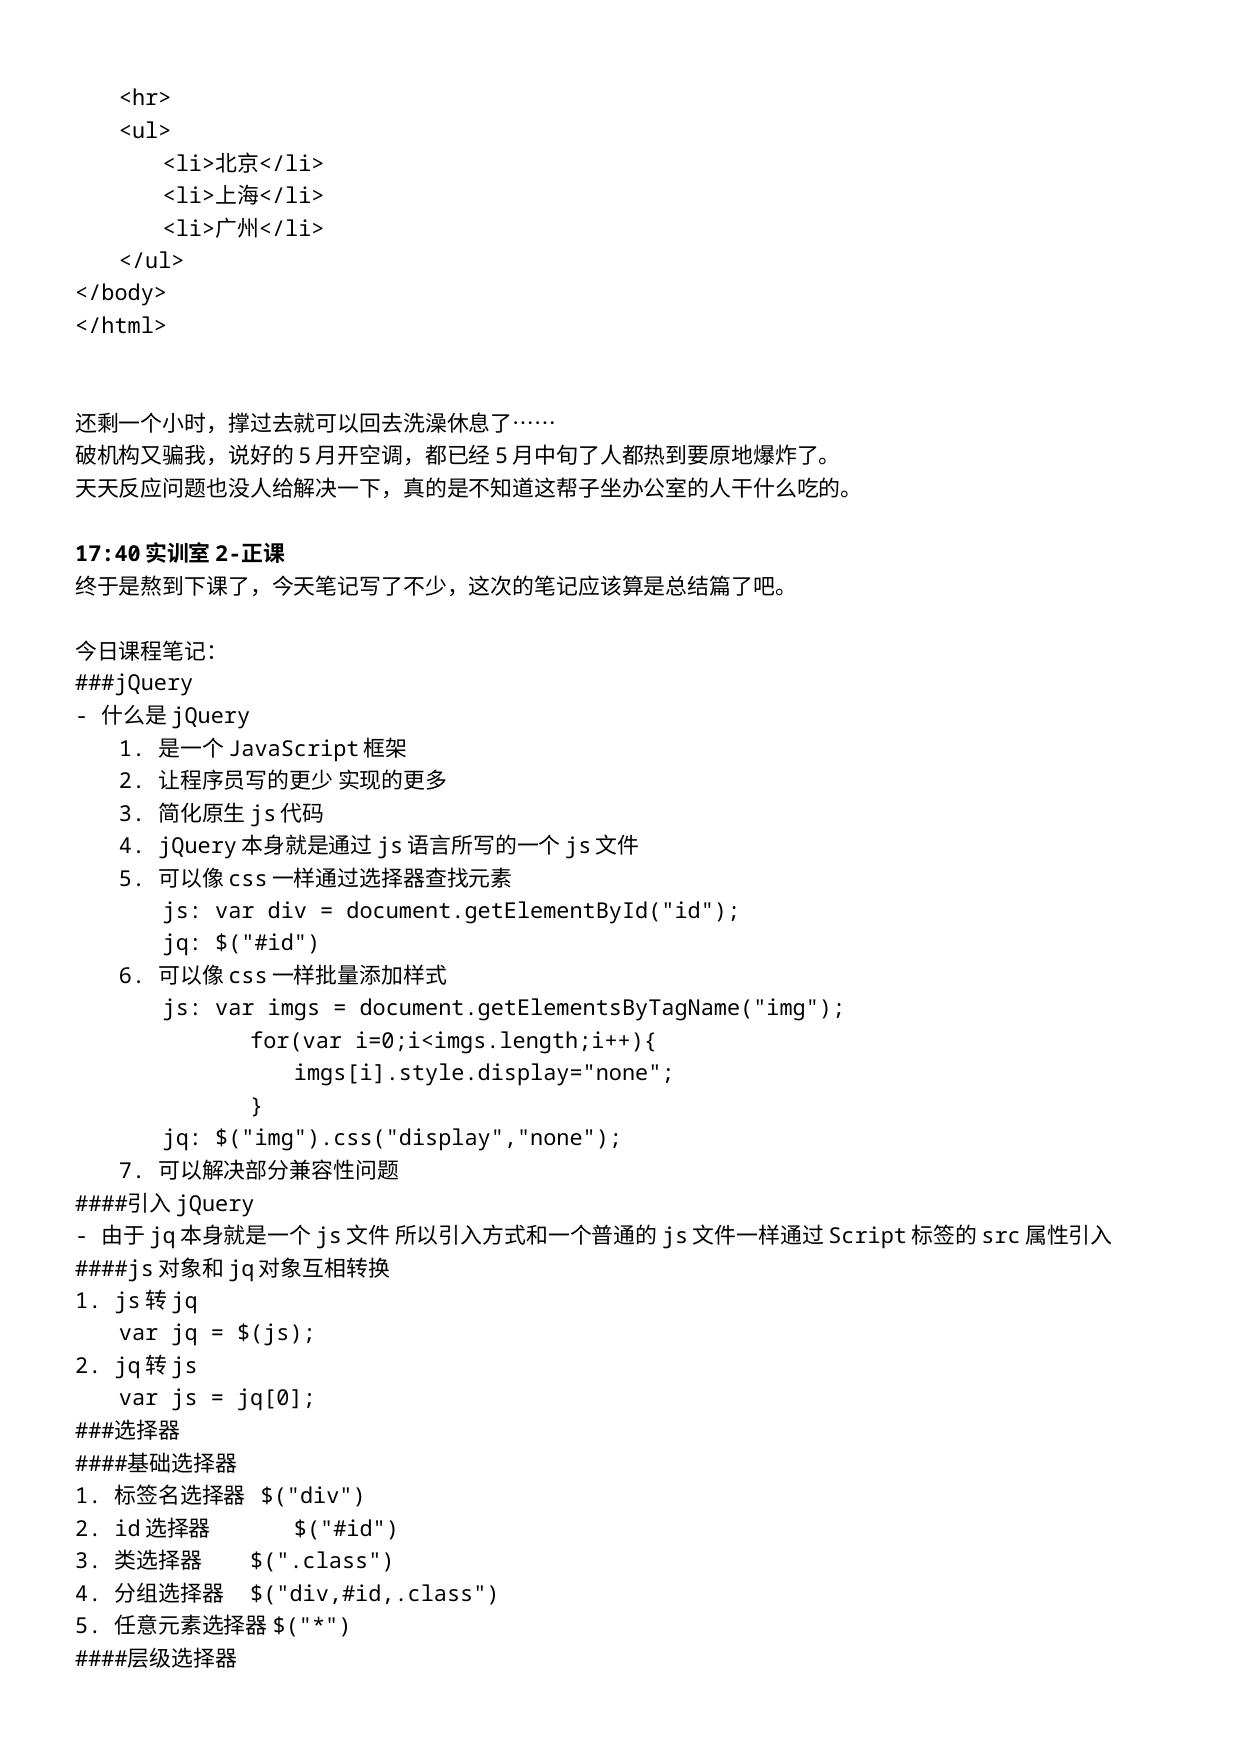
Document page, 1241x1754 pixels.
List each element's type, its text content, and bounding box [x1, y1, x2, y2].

text var jq = $(js); [75, 1316, 1165, 1348]
text 7. 可以解决部分兼容性问题 [75, 1153, 1165, 1186]
text <ul> [75, 113, 1165, 146]
text 天天反应问题也没人给解决一下，真的是不知道这帮子坐办公室的人干什么吃的。 [75, 471, 1165, 503]
text ####js对象和jq对象互相转换 [75, 1251, 1165, 1283]
text ###选择器 [75, 1413, 1165, 1446]
text 2. jq转js [75, 1348, 1165, 1381]
text 今日课程笔记： [75, 633, 1165, 666]
text ####引入jQuery [75, 1186, 1165, 1218]
text 2. id选择器 $("#id") [75, 1511, 1165, 1543]
text ####层级选择器 [75, 1641, 1165, 1673]
text for(var i=0;i<imgs.length;i++){ [75, 1023, 1165, 1056]
text 还剩一个小时，撑过去就可以回去洗澡休息了…… [75, 406, 1165, 438]
text 2. 让程序员写的更少 实现的更多 [75, 763, 1165, 796]
text <li>上海</li> [75, 178, 1165, 211]
text 1. js转jq [75, 1283, 1165, 1316]
text 1. 标签名选择器 $("div") [75, 1478, 1165, 1511]
text 17:40实训室2-正课 [75, 536, 1165, 568]
text imgs[i].style.display="none"; [75, 1056, 1165, 1088]
text 4. jQuery本身就是通过js语言所写的一个js文件 [75, 828, 1165, 861]
text jq: $("img").css("display","none"); [75, 1121, 1165, 1153]
text 终于是熬到下课了，今天笔记写了不少，这次的笔记应该算是总结篇了吧。 [75, 568, 1165, 601]
text ###jQuery [75, 666, 1165, 698]
text </ul> [75, 243, 1165, 276]
text 5. 任意元素选择器 $("*") [75, 1608, 1165, 1641]
text </body> [75, 276, 1165, 308]
text 破机构又骗我，说好的5月开空调，都已经5月中旬了人都热到要原地爆炸了。 [75, 438, 1165, 471]
text <hr> [75, 81, 1165, 113]
text 4. 分组选择器 $("div,#id,.class") [75, 1576, 1165, 1608]
text 6. 可以像css一样批量添加样式 [75, 958, 1165, 991]
text js: var imgs = document.getElementsByTagName("img"); [75, 991, 1165, 1023]
text - 什么是jQuery [75, 698, 1165, 731]
text js: var div = document.getElementById("id"); [75, 893, 1165, 926]
text 3. 简化原生js代码 [75, 796, 1165, 828]
text </html> [75, 308, 1165, 341]
text 3. 类选择器 $(".class") [75, 1543, 1165, 1576]
text ####基础选择器 [75, 1446, 1165, 1478]
text - 由于jq本身就是一个js文件 所以引入方式和一个普通的js文件一样通过Script标签的src属性引入 [75, 1218, 1165, 1251]
text 5. 可以像css一样通过选择器查找元素 [75, 861, 1165, 893]
text <li>广州</li> [75, 211, 1165, 243]
text 1. 是一个JavaScript框架 [75, 731, 1165, 763]
text <li>北京</li> [75, 146, 1165, 178]
text } [75, 1088, 1165, 1121]
text jq: $("#id") [75, 926, 1165, 958]
text var js = jq[0]; [75, 1381, 1165, 1413]
